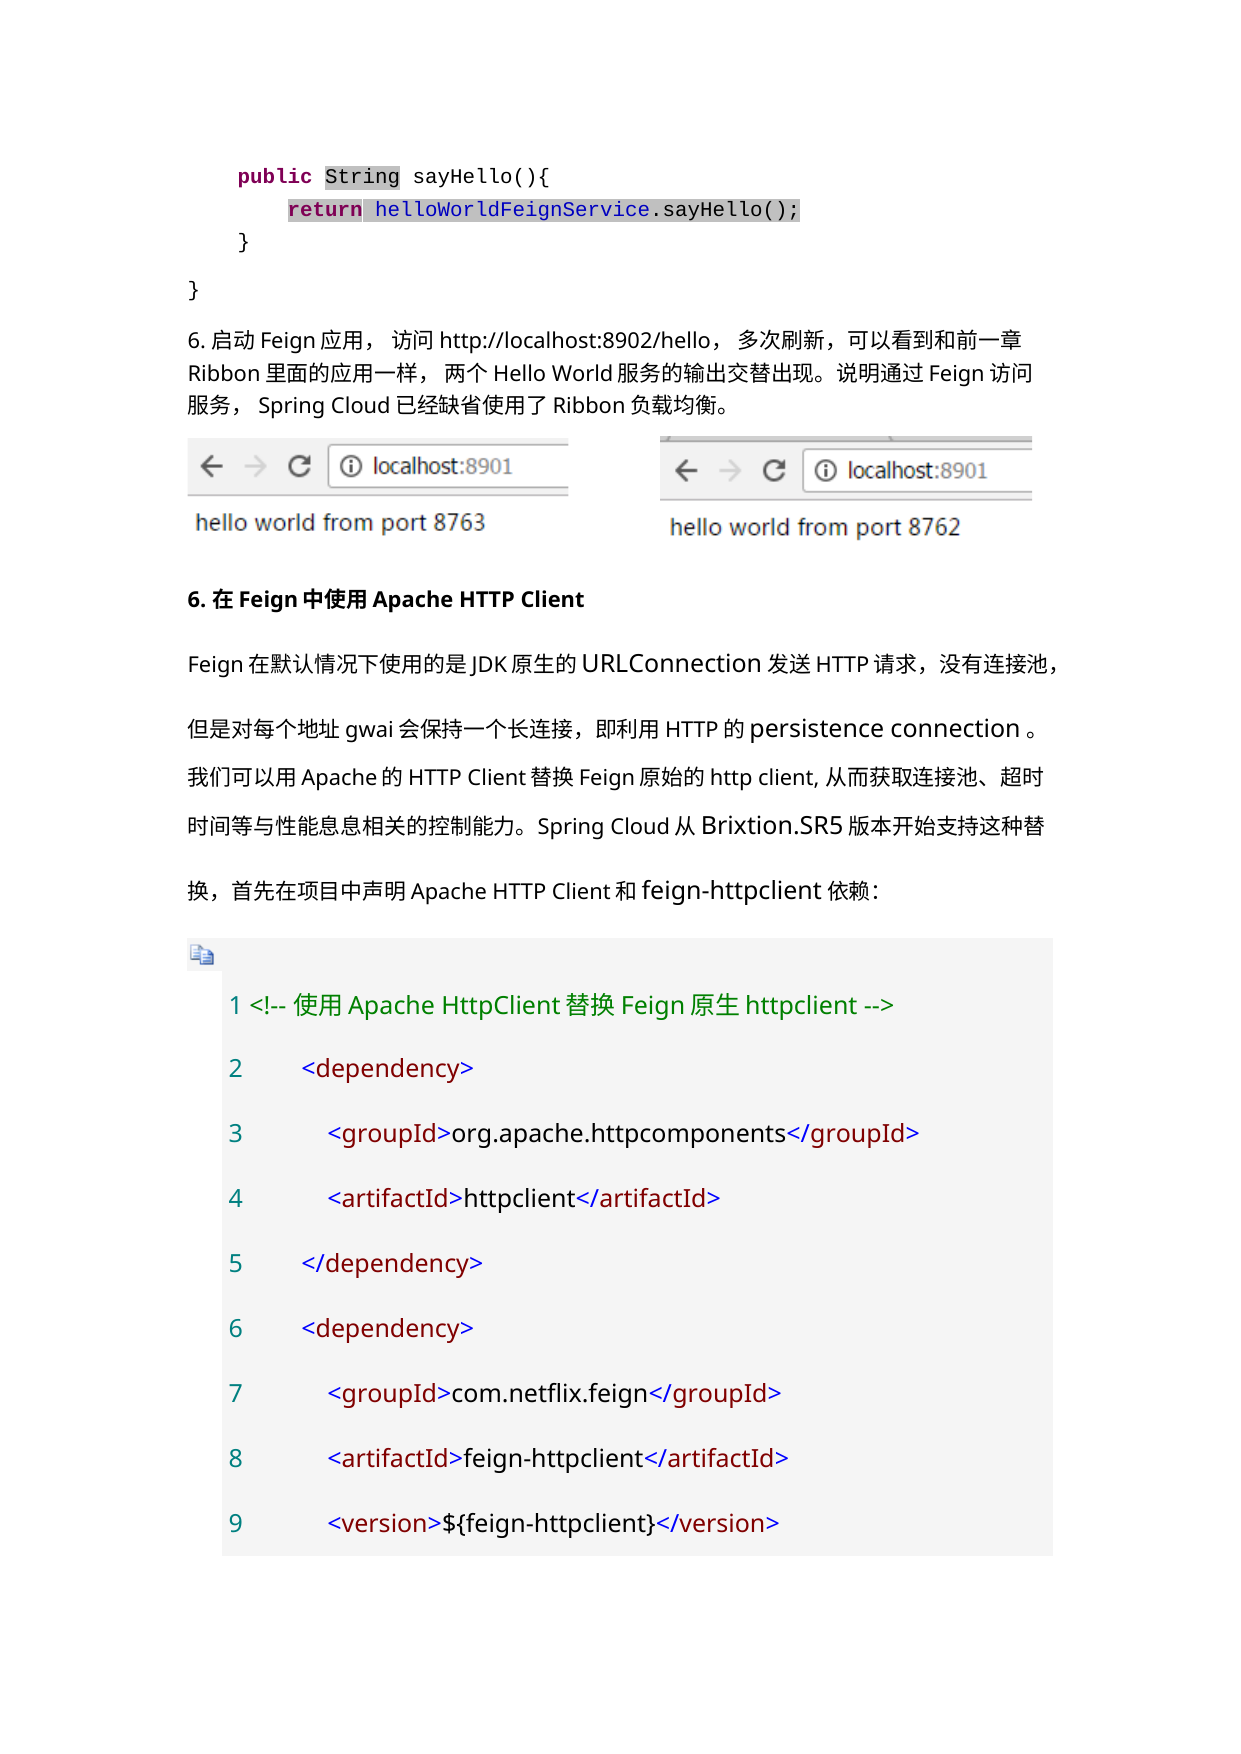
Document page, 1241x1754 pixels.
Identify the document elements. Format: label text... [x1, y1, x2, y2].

text 4 <artifactId>httpclient</artifactId> [222, 1166, 1053, 1231]
text 6. 在Feign中使用Apache HTTP Client [187, 582, 1053, 614]
text 8 <artifactId>feign-httpclient</artifactId> [222, 1426, 1053, 1491]
text 5 </dependency> [222, 1231, 1053, 1296]
text Feign在默认情况下使用的是JDK原生的URLConnection发送HTTP请求，没有连接池，但是对每个地址gwai会保持一个长连接，即利用HTTP的persistence connection 。我们可以用Apache的HTTP Client替换Feign原始的http client, 从而获取连接池、超时时间等与性能息息相关的控制能力。Spring Cloud从Brixtion.SR5版本开始支持这种替换，首先在项目中声明Apache HTTP Client和feign-httpclient依赖： [187, 630, 1053, 923]
picture [660, 436, 1033, 553]
text 6. 启动Feign应用， 访问http://localhost:8902/hello， 多次刷新，可以看到和前一章Ribbon里面的应用一样， 两个Hello World服务的输出交替出现。说明通过Feign访问服务， Spring Cloud已经缺省使用了Ribbon负载均衡。 [187, 323, 1053, 421]
text return helloWorldFeignService.sayHello(); [187, 194, 1053, 227]
text 6 <dependency> [222, 1296, 1053, 1361]
text 7 <groupId>com.netflix.feign</groupId> [222, 1361, 1053, 1426]
text 9 <version>${feign-httpclient}</version> [222, 1491, 1053, 1556]
text public String sayHello(){ [187, 162, 1053, 194]
text 1 <!-- 使用Apache HttpClient替换Feign原生httpclient --> [222, 971, 1053, 1036]
text 2 <dependency> [222, 1036, 1053, 1101]
text } [187, 275, 1053, 308]
text 3 <groupId>org.apache.httpcomponents</groupId> [222, 1101, 1053, 1166]
text } [187, 227, 1053, 259]
picture [187, 938, 219, 970]
picture [187, 438, 569, 553]
